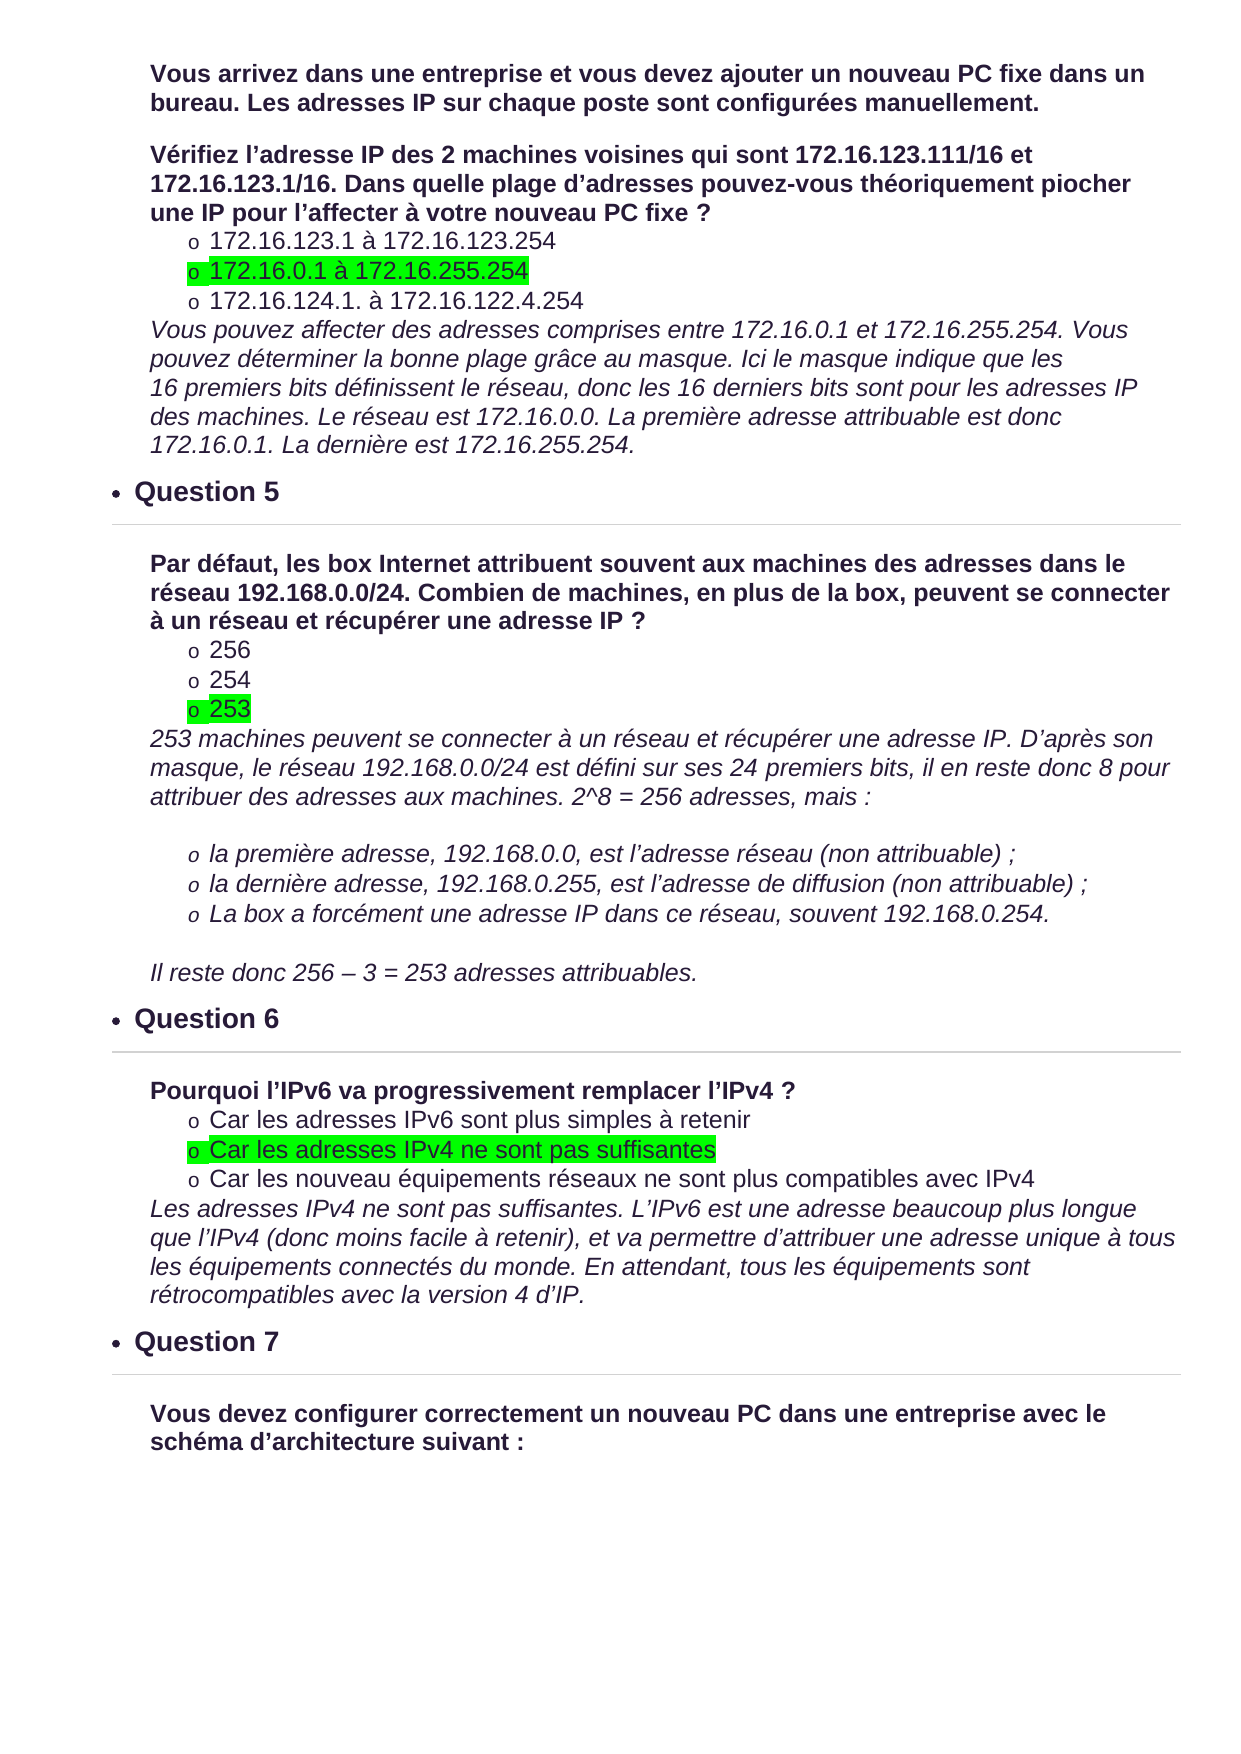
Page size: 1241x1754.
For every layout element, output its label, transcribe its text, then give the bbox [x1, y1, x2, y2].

list Question 7 [112, 1324, 1181, 1374]
list La box a forcément une adresse IP dans ce réseau, souvent 192.168.0.254. [187, 899, 1181, 928]
list Car les adresses IPv4 ne sont pas suffisantes [187, 1134, 1181, 1164]
text Vous arrivez dans une entreprise et vous devez ajouter un nouveau PC fixe dans un bureau. Les adresses IP sur chaque poste sont configurées manuellement. [150, 59, 1181, 117]
text Il reste donc 256 – 3 = 253 adresses attribuables. [150, 958, 1181, 986]
text Vous pouvez affecter des adresses comprises entre 172.16.0.1 et 172.16.255.254. Vous pouvez déterminer la bonne plage grâce au masque. Ici le masque indique que les 16 premiers bits définissent le réseau, donc les 16 derniers bits sont pour les adresses IP des machines. Le réseau est 172.16.0.0. La première adresse attribuable est donc 172.16.0.1. La dernière est 172.16.255.254. [150, 315, 1181, 459]
text Vérifiez l’adresse IP des 2 machines voisines qui sont 172.16.123.111/16 et 172.16.123.1/16. Dans quelle plage d’adresses pouvez-vous théoriquement piocher une IP pour l’affecter à votre nouveau PC fixe ? [150, 140, 1181, 226]
text Les adresses IPv4 ne sont pas suffisantes. L’IPv6 est une adresse beaucoup plus longue que l’IPv4 (donc moins facile à retenir), et va permettre d’attribuer une adresse unique à tous les équipements connectés du monde. En attendant, tous les équipements sont rétrocompatibles avec la version 4 d’IP. [150, 1194, 1181, 1309]
list Question 5 [112, 475, 1181, 524]
list 253 [209, 694, 1181, 724]
text Pourquoi l’IPv6 va progressivement remplacer l’IPv4 ? [150, 1076, 1181, 1105]
list 172.16.123.1 à 172.16.123.254 [187, 226, 1181, 256]
text Par défaut, les box Internet attribuent souvent aux machines des adresses dans le réseau 192.168.0.0/24. Combien de machines, en plus de la box, peuvent se connecter à un réseau et récupérer une adresse IP ? [150, 549, 1181, 635]
list 254 [187, 665, 1181, 694]
list Question 6 [112, 1002, 1181, 1051]
list la première adresse, 192.168.0.0, est l’adresse réseau (non attribuable) ; [187, 839, 1181, 869]
list 256 [187, 635, 1181, 665]
text Vous devez configurer correctement un nouveau PC dans une entreprise avec le schéma d’architecture suivant : [150, 1399, 1181, 1456]
list 172.16.124.1. à 172.16.122.4.254 [187, 286, 1181, 315]
list Car les adresses IPv6 sont plus simples à retenir [187, 1105, 1181, 1134]
list la dernière adresse, 192.168.0.255, est l’adresse de diffusion (non attribuable) ; [187, 869, 1181, 899]
text 253 machines peuvent se connecter à un réseau et récupérer une adresse IP. D’après son masque, le réseau 192.168.0.0/24 est défini sur ses 24 premiers bits, il en reste donc 8 pour attribuer des adresses aux machines. 2^8 = 256 adresses, mais : [150, 724, 1181, 810]
list 172.16.0.1 à 172.16.255.254 [209, 256, 1181, 286]
list Car les nouveau équipements réseaux ne sont plus compatibles avec IPv4 [187, 1164, 1181, 1194]
